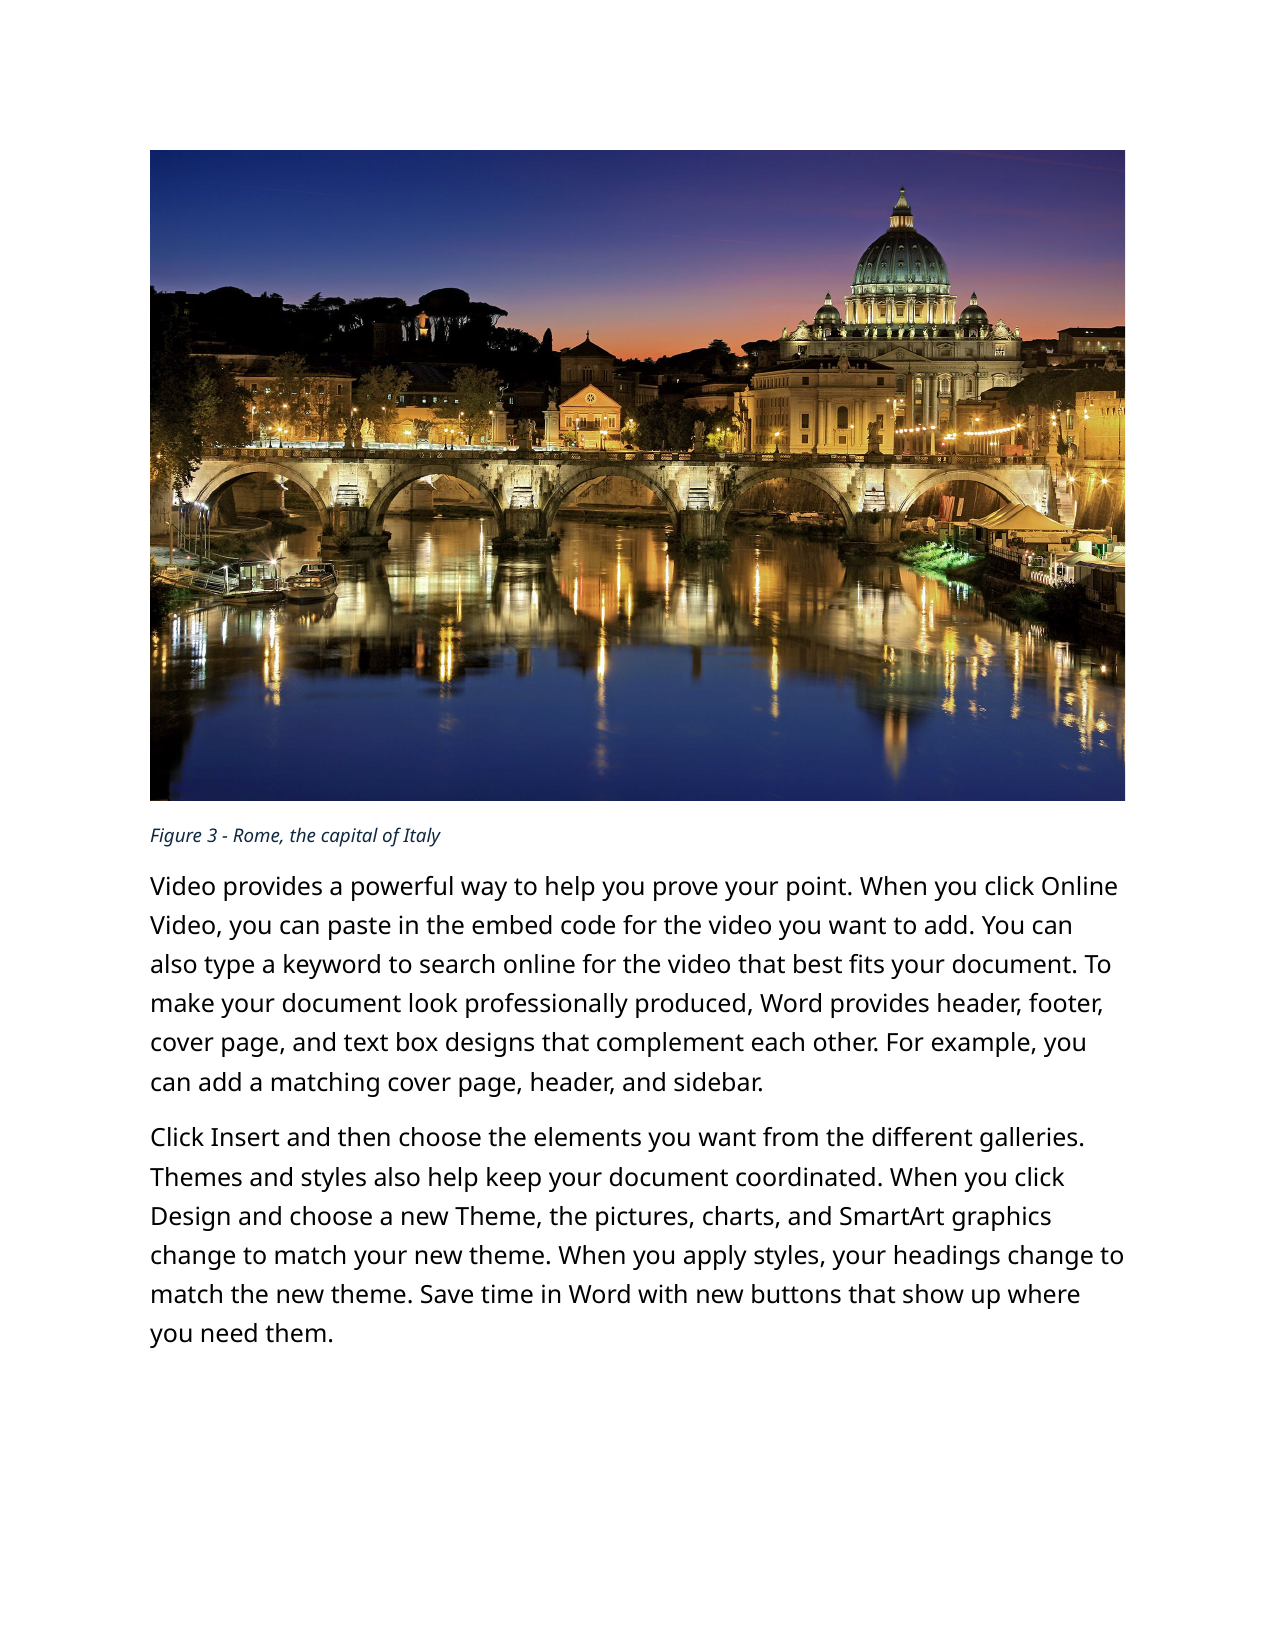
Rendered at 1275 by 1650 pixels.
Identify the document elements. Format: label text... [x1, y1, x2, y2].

picture [150, 150, 1125, 801]
text Click Insert and then choose the elements you want from the different galleries. Themes and styles also help keep your document coordinated. When you click Design and choose a new Theme, the pictures, charts, and SmartArt graphics change to match your new theme. When you apply styles, your headings change to match the new theme. Save time in Word with new buttons that show up where you need them. [150, 1120, 1125, 1350]
text Video provides a powerful way to help you prove your point. When you click Online Video, you can paste in the embed code for the video you want to add. You can also type a keyword to search online for the video that best fits your document. To make your document look professionally produced, Word provides header, footer, cover page, and text box designs that complement each other. For example, you can add a matching cover page, header, and sidebar. [150, 868, 1125, 1098]
